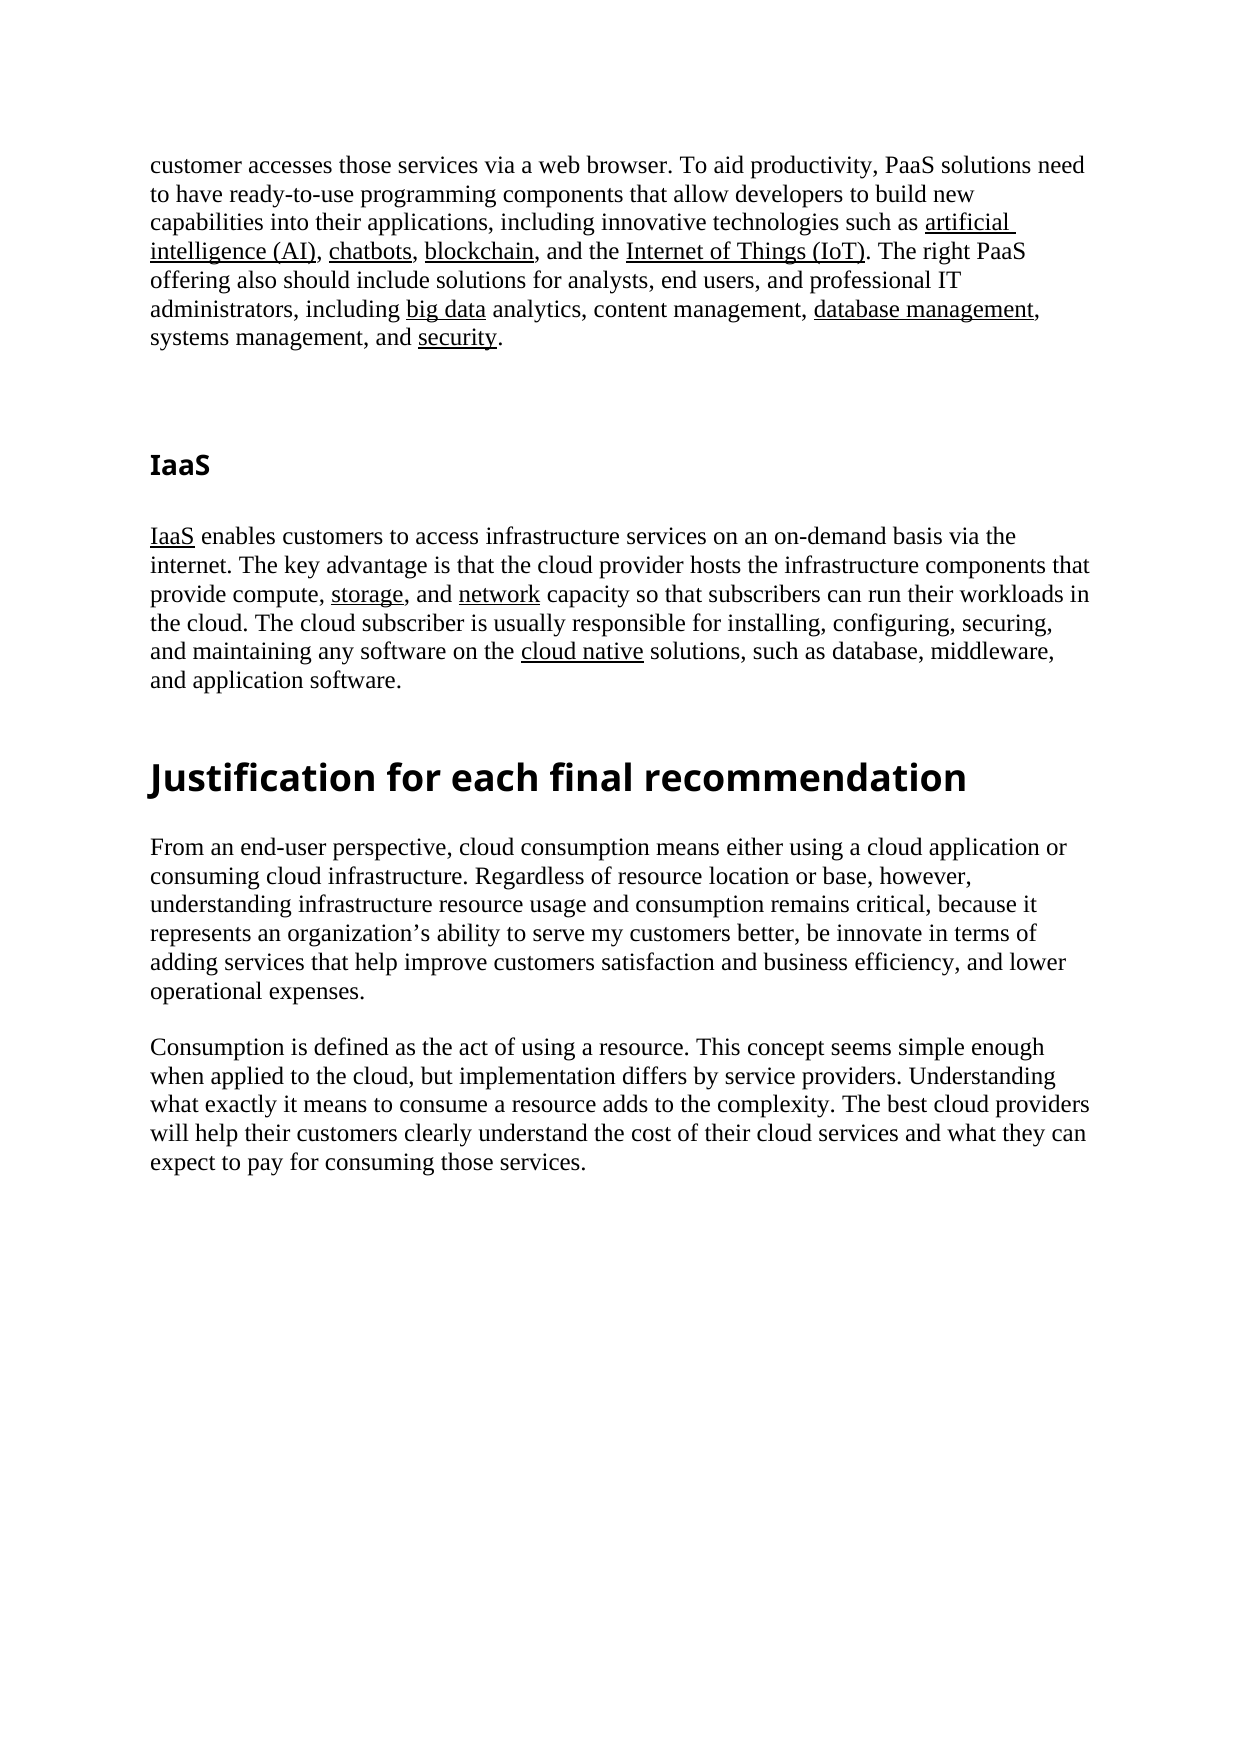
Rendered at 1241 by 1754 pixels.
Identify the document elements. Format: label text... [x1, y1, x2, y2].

text IaaS enables customers to access infrastructure services on an on-demand basis via the internet. The key advantage is that the cloud provider hosts the infrastructure components that provide compute, storage, and network capacity so that subscribers can run their workloads in the cloud. The cloud subscriber is usually responsible for installing, configuring, securing, and maintaining any software on the cloud native solutions, such as database, middleware, and application software. [150, 521, 1090, 694]
text From an end-user perspective, cloud consumption means either using a cloud application or consuming cloud infrastructure. Regardless of resource location or base, however, understanding infrastructure resource usage and consumption remains critical, because it represents an organization’s ability to serve my customers better, be innovate in terms of adding services that help improve customers satisfaction and business efficiency, and lower operational expenses. [150, 832, 1090, 1004]
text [150, 150, 1090, 351]
text Consumption is defined as the act of using a resource. This concept seems simple enough when applied to the cloud, but implementation differs by service providers. Understanding what exactly it means to consume a resource adds to the complexity. The best cloud providers will help their customers clearly understand the cost of their cloud services and what they can expect to pay for consuming those services. [150, 1032, 1090, 1176]
text Justification for each final recommendation [150, 752, 1090, 803]
text IaaS [150, 446, 1090, 484]
